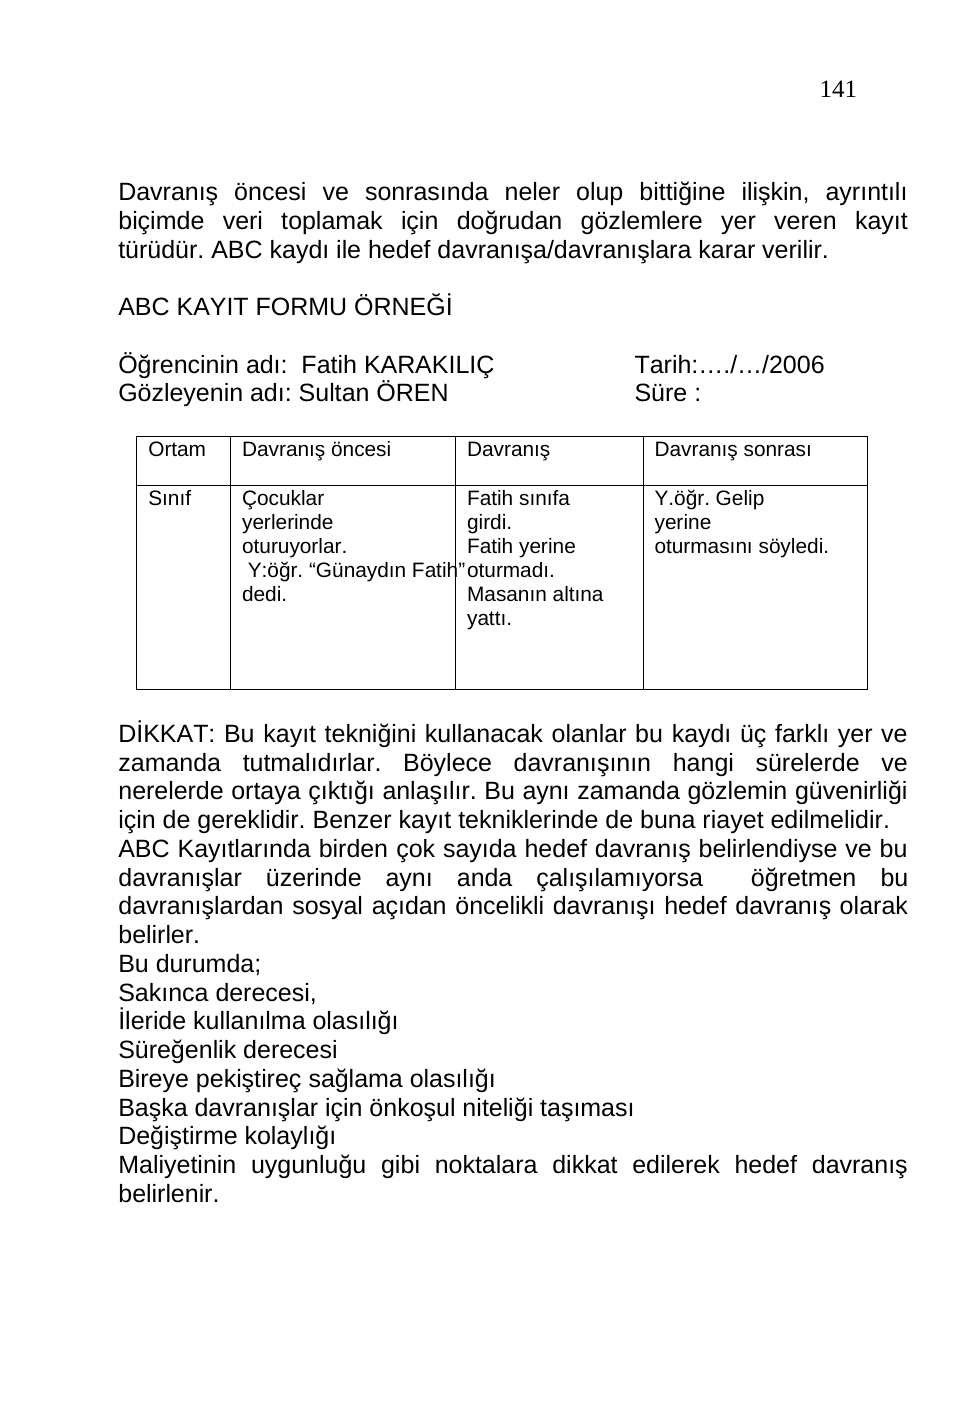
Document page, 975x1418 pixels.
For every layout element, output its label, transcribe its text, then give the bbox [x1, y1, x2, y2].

text Davranış öncesi ve sonrasında neler olup bittiğine ilişkin, ayrıntılı biçimde veri toplamak için doğrudan gözlemlere yer veren kayıt türüdür. ABC kaydı ile hedef davranışa/davranışlara karar verilir. [118, 177, 909, 263]
text ABC KAYIT FORMU ÖRNEĞİ [118, 292, 909, 321]
text İleride kullanılma olasılığı [118, 1006, 909, 1035]
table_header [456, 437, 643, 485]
text Başka davranışlar için önkoşul niteliği taşıması [118, 1093, 909, 1121]
text Süreğenlik derecesi [118, 1035, 909, 1064]
text Bu durumda; [118, 949, 909, 978]
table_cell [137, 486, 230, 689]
text DİKKAT: Bu kayıt tekniğini kullanacak olanlar bu kaydı üç farklı yer ve zamanda tutmalıdırlar. Böylece davranışının hangi sürelerde ve nerelerde ortaya çıktığı anlaşılır. Bu aynı zamanda gözlemin güvenirliği için de gereklidir. Benzer kayıt tekniklerinde de buna riayet edilmelidir. [118, 719, 909, 834]
text Değiştirme kolaylığı [118, 1121, 909, 1150]
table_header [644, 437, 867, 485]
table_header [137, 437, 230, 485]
text ABC Kayıtlarında birden çok sayıda hedef davranış belirlendiyse ve bu davranışlar üzerinde aynı anda çalışılamıyorsa öğretmen bu davranışlardan sosyal açıdan öncelikli davranışı hedef davranış olarak belirler. [118, 834, 909, 949]
text Gözleyenin adı: Sultan ÖREN Süre : [118, 378, 909, 407]
text Bireye pekiştireç sağlama olasılığı [118, 1064, 909, 1093]
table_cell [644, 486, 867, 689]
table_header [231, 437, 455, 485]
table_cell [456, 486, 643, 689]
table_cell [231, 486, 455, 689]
text Sakınca derecesi, [118, 978, 909, 1006]
text Maliyetinin uygunluğu gibi noktalara dikkat edilerek hedef davranış belirlenir. [118, 1150, 909, 1208]
text Öğrencinin adı: Fatih KARAKILIÇ Tarih:…./…/2006 [118, 350, 909, 378]
